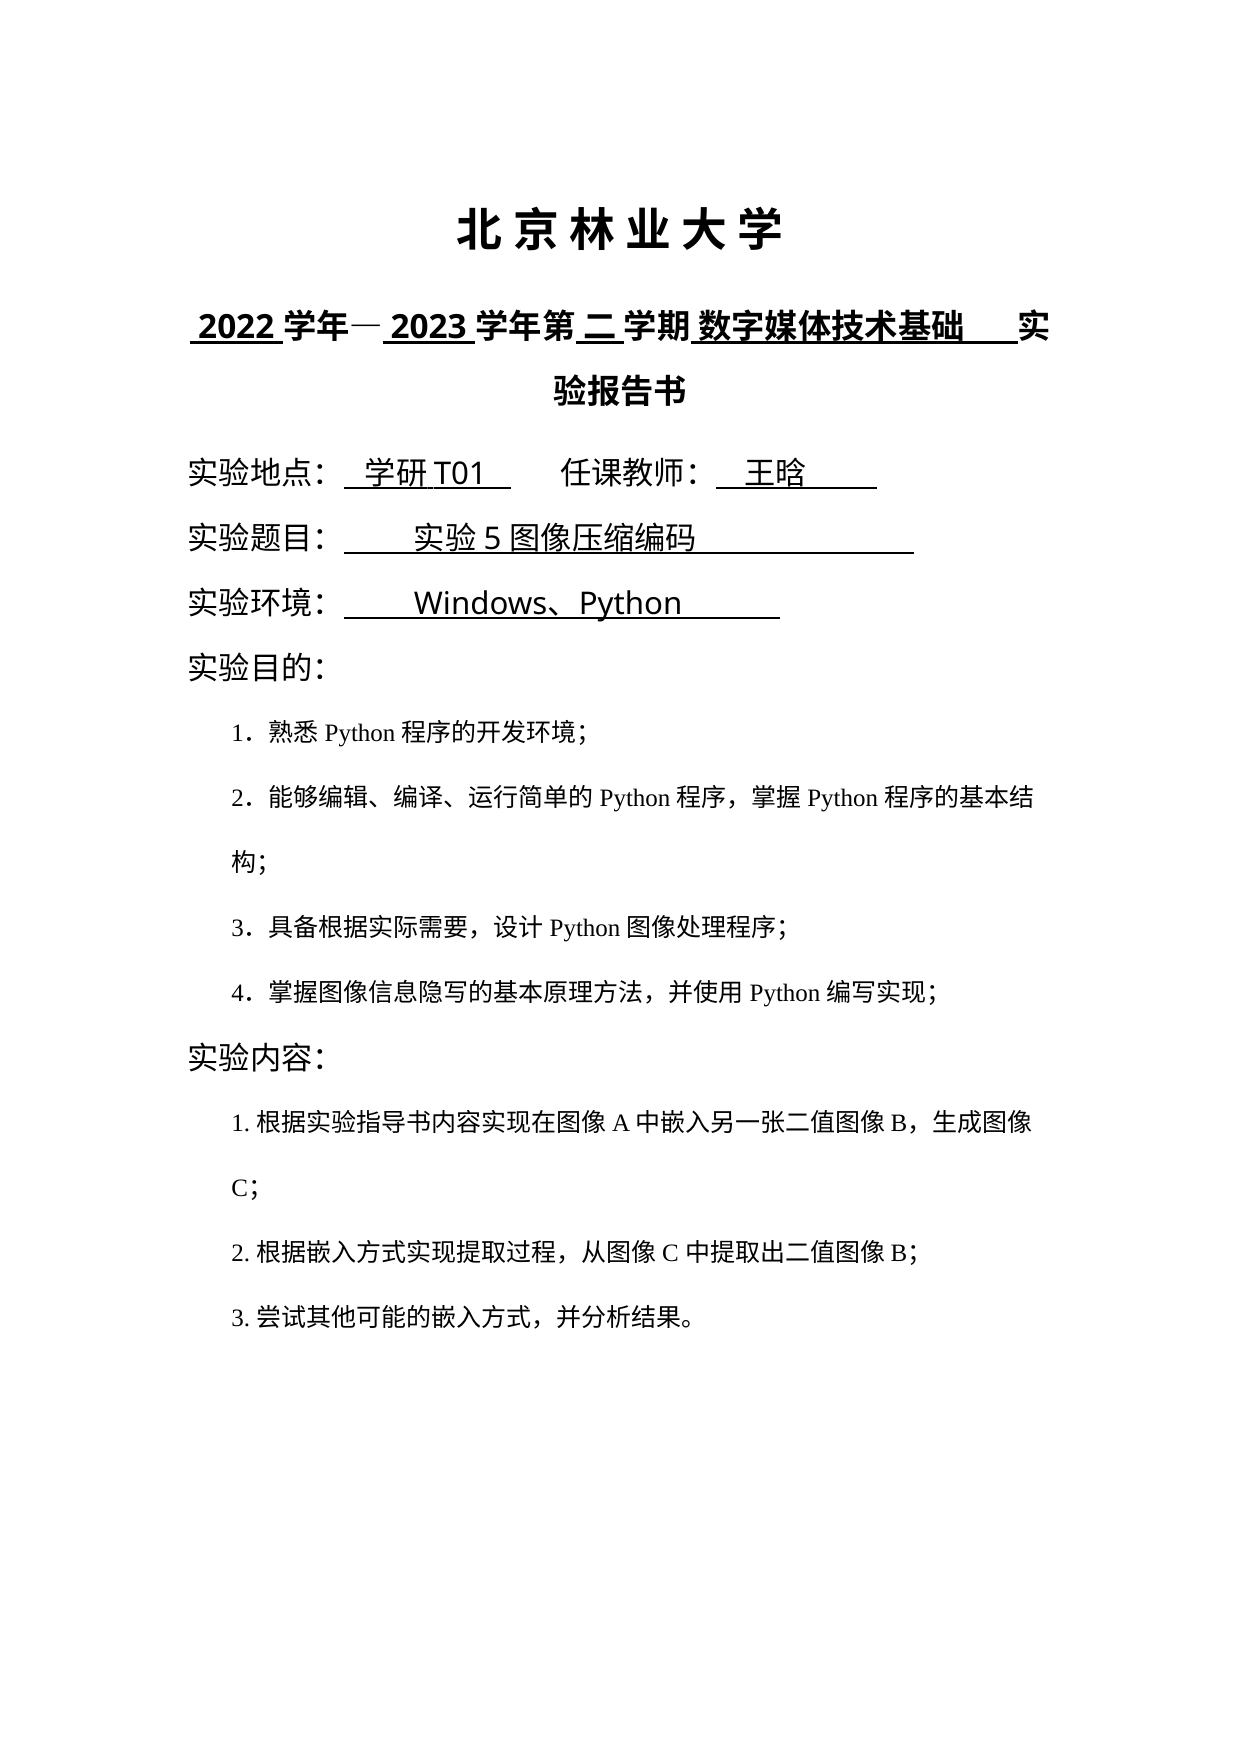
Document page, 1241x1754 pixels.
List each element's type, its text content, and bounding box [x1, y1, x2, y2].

text 构； [231, 828, 1053, 893]
text 2．能够编辑、编译、运行简单的 Python 程序，掌握 Python 程序的基本结 [231, 763, 1053, 828]
text 4．掌握图像信息隐写的基本原理方法，并使用 Python 编写实现； [231, 958, 1053, 1023]
text 实验环境： Windows、Python [187, 568, 1053, 633]
text C； [231, 1153, 1053, 1218]
text 3. 尝试其他可能的嵌入方式，并分析结果。 [231, 1283, 1053, 1348]
text 3．具备根据实际需要，设计 Python 图像处理程序； [231, 893, 1053, 958]
text 实验题目： 实验 5 图像压缩编码 [187, 503, 1053, 568]
text 实验目的： [187, 633, 1053, 698]
text 北 京 林 业 大 学 [187, 178, 1053, 276]
text 2022 学年— 2023 学年第 二 学期 数字媒体技术基础 实验报告书 [187, 292, 1053, 422]
text 1．熟悉 Python 程序的开发环境； [231, 698, 1053, 763]
text 实验地点： 学研T01 任课教师： 王晗 [187, 438, 1053, 503]
text 1. 根据实验指导书内容实现在图像 A 中嵌入另一张二值图像 B，生成图像 [231, 1088, 1053, 1153]
text 2. 根据嵌入方式实现提取过程，从图像 C 中提取出二值图像 B； [231, 1218, 1053, 1283]
text 实验内容： [187, 1023, 1053, 1088]
